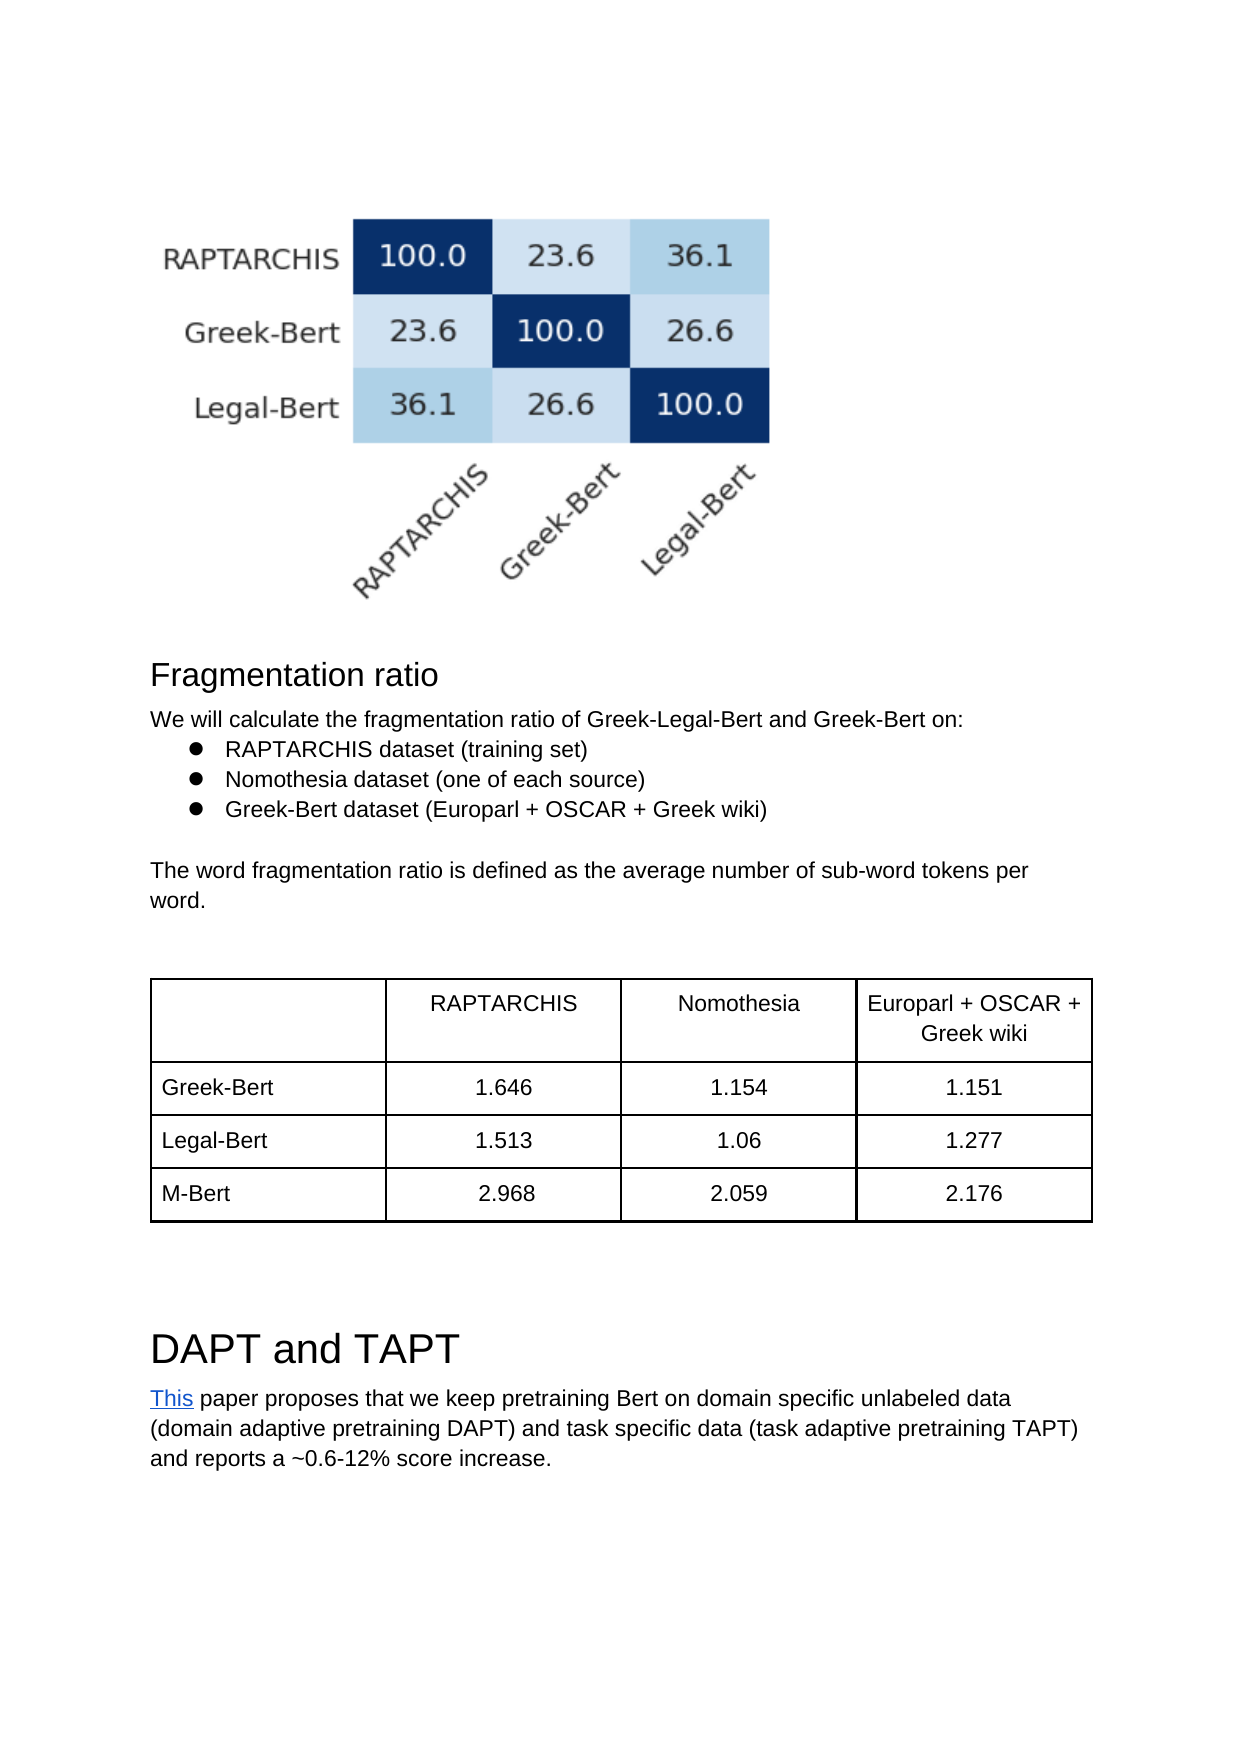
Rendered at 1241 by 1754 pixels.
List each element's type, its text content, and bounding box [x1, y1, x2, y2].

table_cell 1.513 [387, 1116, 620, 1167]
table_cell 1.277 [858, 1116, 1091, 1167]
table_cell 2.059 [622, 1169, 855, 1220]
subtitle DAPT and TAPT [150, 1324, 1090, 1372]
text This paper proposes that we keep pretraining Bert on domain specific unlabeled data (domain adaptive pretraining DAPT) and task specific data (task adaptive pretraining TAPT) and reports a ~0.6-12% score increase. [150, 1385, 1090, 1472]
table_cell Greek-Bert [152, 1063, 385, 1114]
list Greek-Bert dataset (Europarl + OSCAR + Greek wiki) [187, 796, 1090, 823]
table_cell 2.968 [387, 1169, 620, 1220]
table_cell M-Bert [152, 1169, 385, 1220]
table_cell 1.646 [387, 1063, 620, 1114]
table_cell 1.06 [622, 1116, 855, 1167]
list Nomothesia dataset (one of each source) [187, 766, 1090, 793]
text We will calculate the fragmentation ratio of Greek-Legal-Bert and Greek-Bert on: [150, 706, 1090, 732]
subtitle Fragmentation ratio [150, 655, 1090, 693]
table_cell Legal-Bert [152, 1116, 385, 1167]
text The word fragmentation ratio is defined as the average number of sub-word tokens per word. [150, 857, 1090, 913]
picture [150, 210, 779, 614]
table_cell 2.176 [858, 1169, 1091, 1220]
table_header [152, 980, 385, 1061]
table_header Europarl + OSCAR + Greek wiki [858, 980, 1091, 1061]
list RAPTARCHIS dataset (training set) [187, 736, 1090, 762]
table_cell 1.154 [622, 1063, 855, 1114]
table_header RAPTARCHIS [387, 980, 620, 1061]
table_cell 1.151 [858, 1063, 1091, 1114]
table_header Nomothesia [622, 980, 855, 1061]
